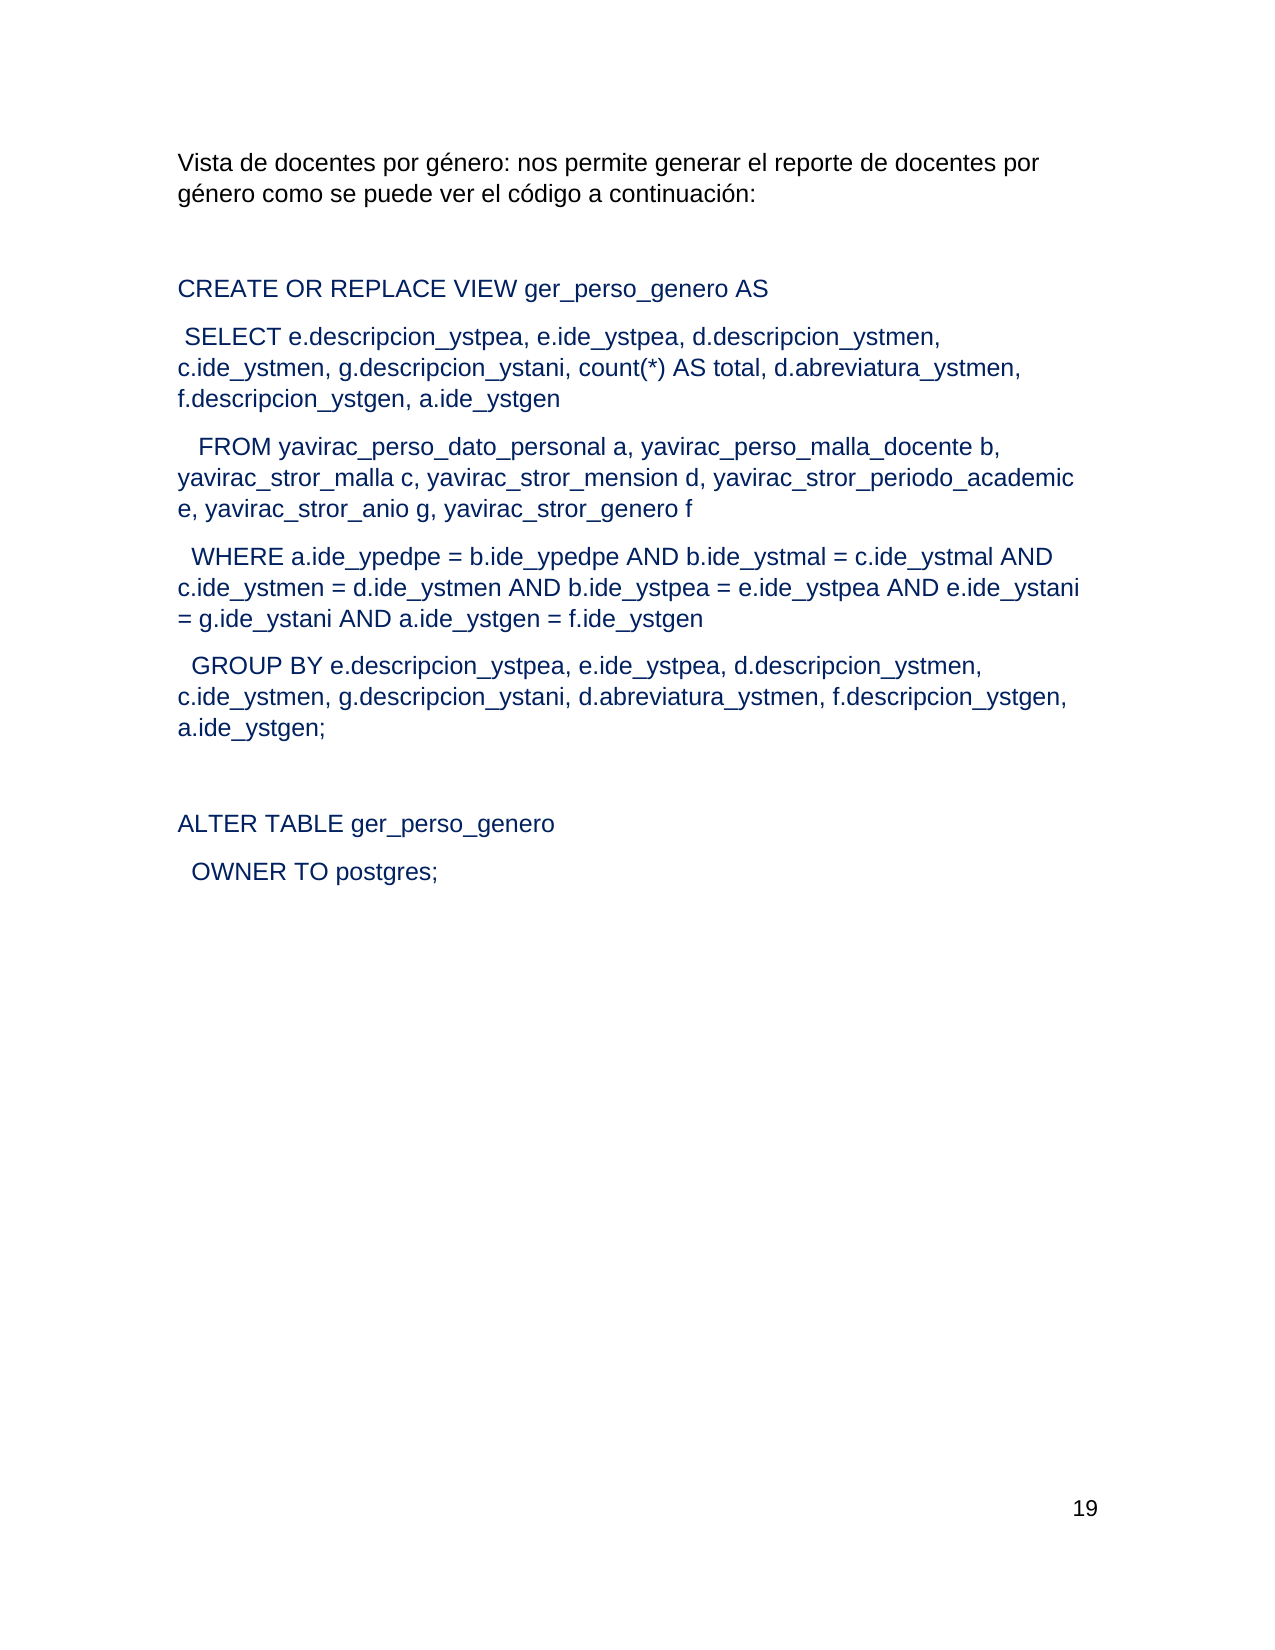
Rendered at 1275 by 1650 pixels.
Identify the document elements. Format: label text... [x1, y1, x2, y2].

text WHERE a.ide_ypedpe = b.ide_ypedpe AND b.ide_ystmal = c.ide_ystmal AND c.ide_ystmen = d.ide_ystmen AND b.ide_ystpea = e.ide_ystpea AND e.ide_ystani = g.ide_ystani AND a.ide_ystgen = f.ide_ystgen [177, 541, 1098, 632]
text CREATE OR REPLACE VIEW ger_perso_genero AS [177, 274, 1098, 303]
text SELECT e.descripcion_ystpea, e.ide_ystpea, d.descripcion_ystmen, c.ide_ystmen, g.descripcion_ystani, count(*) AS total, d.abreviatura_ystmen, f.descripcion_ystgen, a.ide_ystgen [177, 322, 1098, 413]
text Vista de docentes por género: nos permite generar el reporte de docentes por género como se puede ver el código a continuación: [177, 148, 1098, 207]
text ALTER TABLE ger_perso_genero [177, 809, 1098, 837]
text OWNER TO postgres; [177, 856, 1098, 885]
text GROUP BY e.descripcion_ystpea, e.ide_ystpea, d.descripcion_ystmen, c.ide_ystmen, g.descripcion_ystani, d.abreviatura_ystmen, f.descripcion_ystgen, a.ide_ystgen; [177, 651, 1098, 742]
text FROM yavirac_perso_dato_personal a, yavirac_perso_malla_docente b, yavirac_stror_malla c, yavirac_stror_mension d, yavirac_stror_periodo_academic e, yavirac_stror_anio g, yavirac_stror_genero f [177, 432, 1098, 522]
